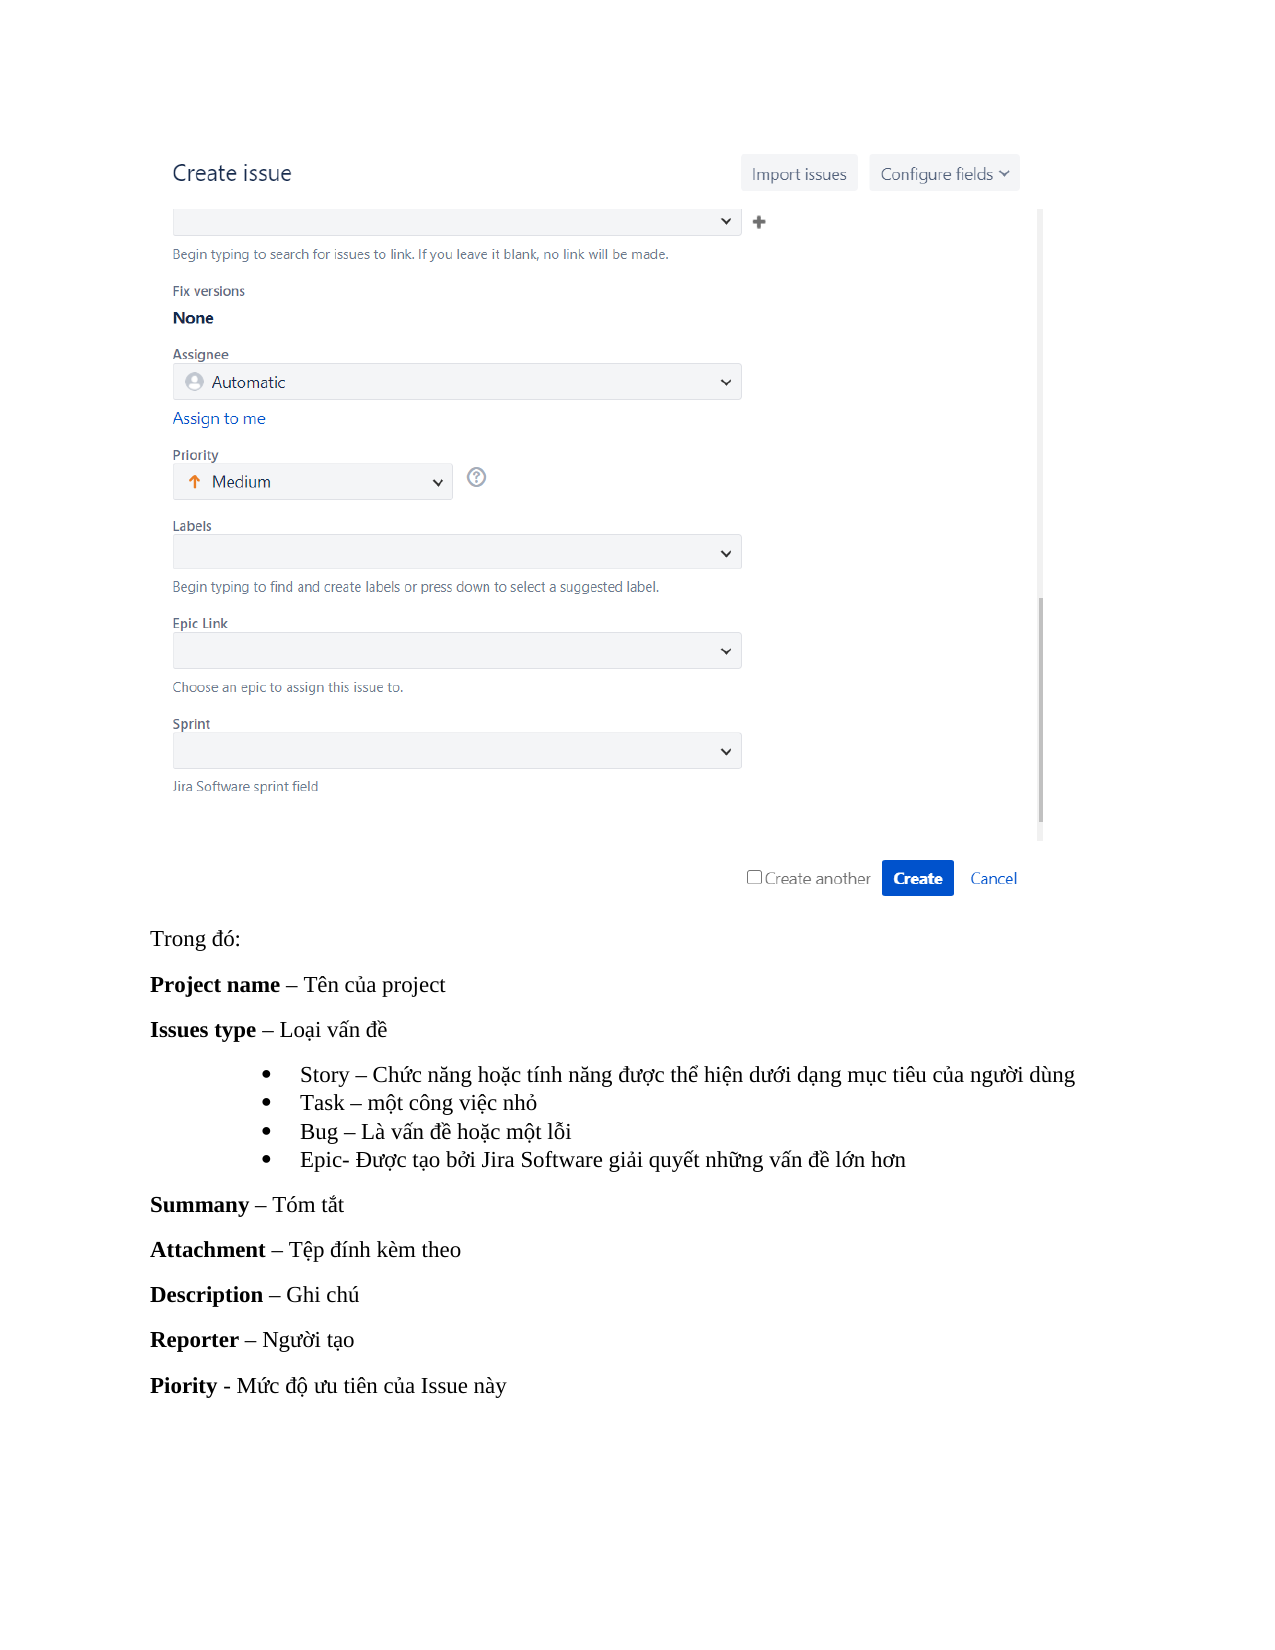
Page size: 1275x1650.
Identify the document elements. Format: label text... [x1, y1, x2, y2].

list Task – một công việc nhỏ [262, 1089, 1125, 1116]
text Issues type – Loại vấn đề [150, 1016, 1125, 1042]
text Description – Ghi chú [150, 1281, 1125, 1308]
text Project name – Tên của project [150, 971, 1125, 997]
text Reporter – Người tạo [150, 1327, 1125, 1353]
list Bug – Là vấn đề hoặc một lỗi [262, 1118, 1125, 1144]
list Story – Chức năng hoặc tính năng được thể hiện dưới dạng mục tiêu của người dùng [262, 1061, 1125, 1087]
text Attachment – Tệp đính kèm theo [150, 1236, 1125, 1263]
list Epic- Được tạo bởi Jira Software giải quyết những vấn đề lớn hơn [262, 1146, 1125, 1172]
text Summany – Tóm tắt [150, 1191, 1125, 1218]
picture [150, 150, 1043, 907]
text Trong đó: [150, 926, 1125, 952]
text Piority - Mức độ ưu tiên của Issue này [150, 1372, 1125, 1398]
